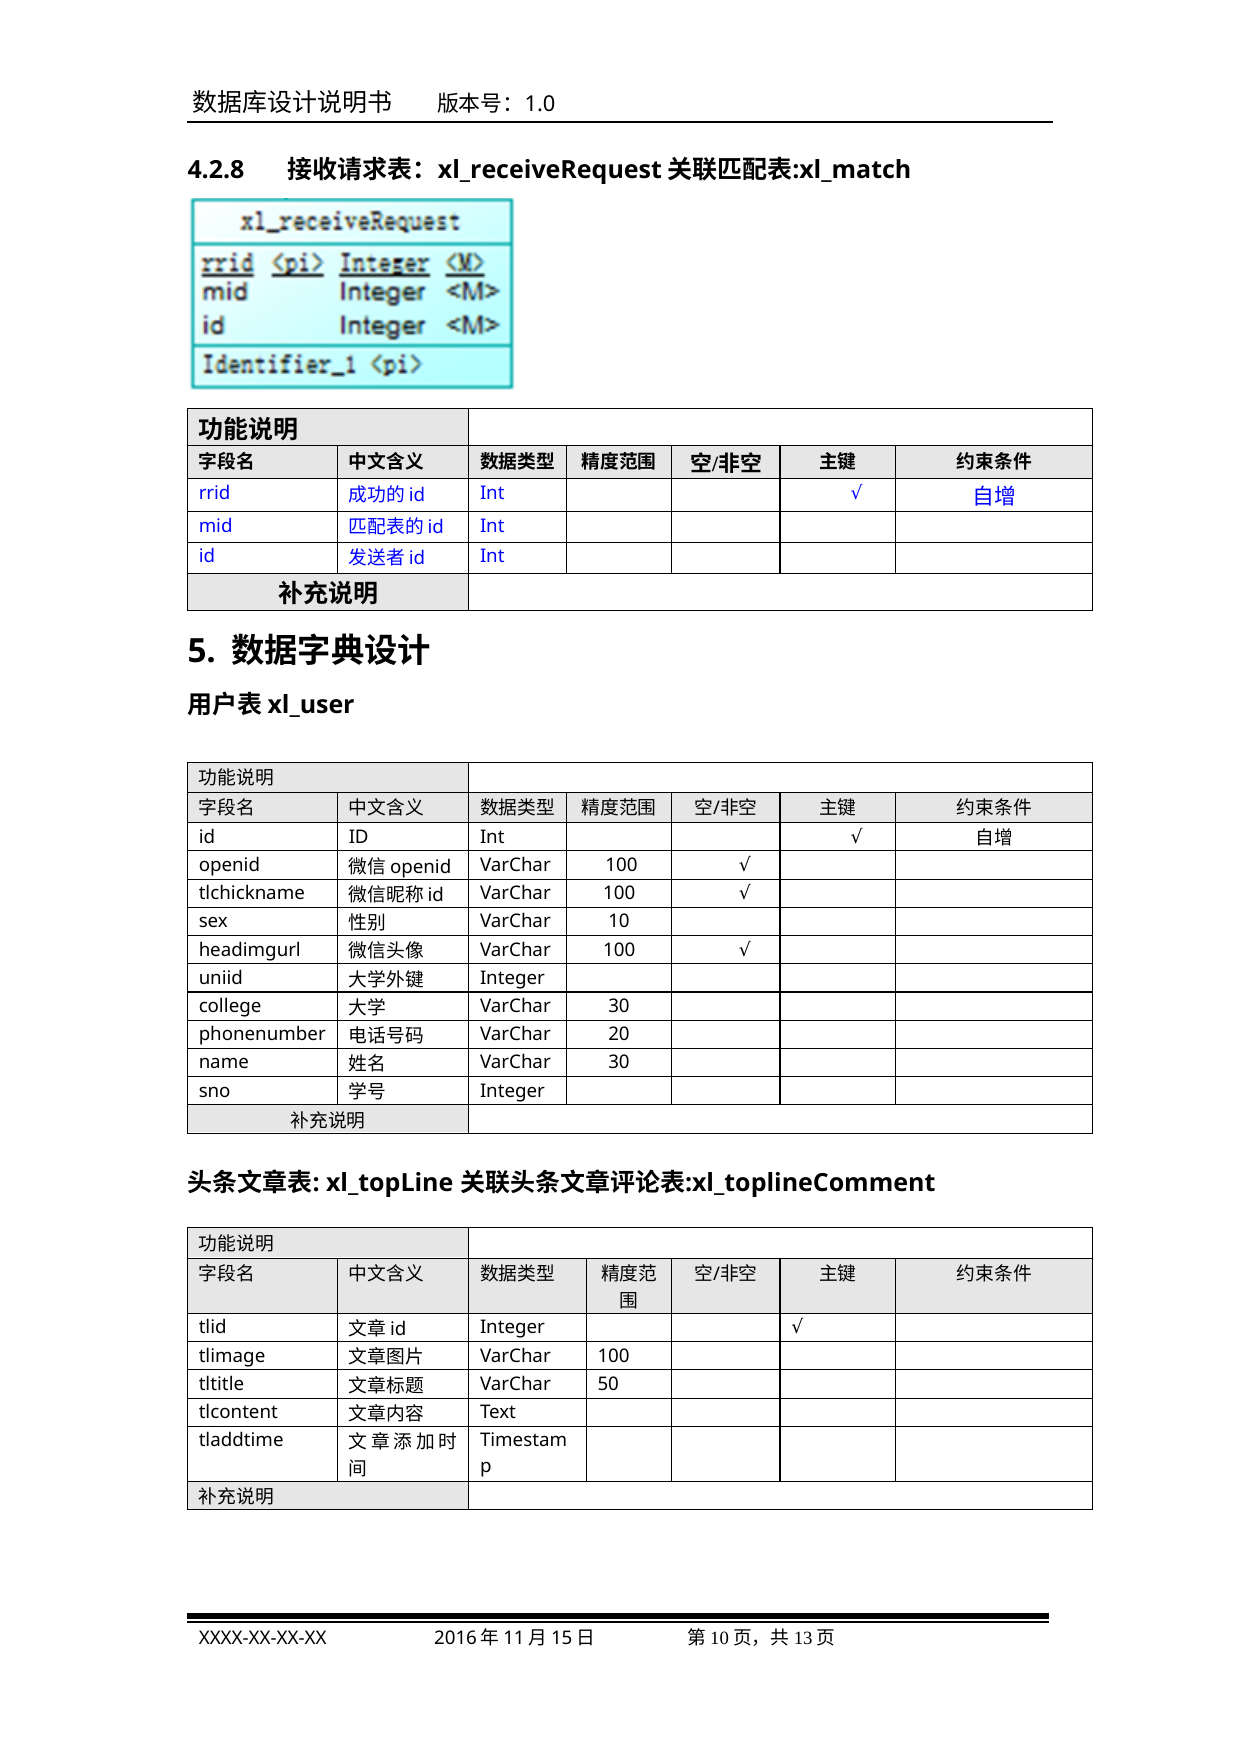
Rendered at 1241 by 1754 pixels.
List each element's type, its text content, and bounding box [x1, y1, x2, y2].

table_cell 约束条件 [896, 446, 1092, 478]
text 头条文章表: xl_topLine 关联头条文章评论表:xl_toplineComment [187, 1162, 1053, 1198]
table_cell [896, 1399, 1092, 1426]
table_cell [896, 1049, 1092, 1076]
table_cell [672, 1399, 779, 1426]
table_cell 文章添加时间 [338, 1427, 468, 1481]
table_cell 主键 [781, 793, 895, 822]
table_cell √ [672, 851, 779, 878]
table_cell tlchickname [188, 880, 337, 907]
table_cell 100 [587, 1342, 671, 1369]
table_cell openid [188, 851, 337, 878]
table_cell √ [672, 880, 779, 907]
table_cell 100 [567, 936, 671, 963]
table_cell 学号 [338, 1077, 468, 1104]
table_cell VarChar [469, 1021, 566, 1048]
table_cell 文章id [338, 1314, 468, 1341]
table_cell √ [781, 1314, 895, 1341]
table_cell √ [781, 479, 895, 511]
table_cell [896, 936, 1092, 963]
table_cell [469, 574, 1092, 610]
table_cell Timestamp [469, 1427, 586, 1481]
table_cell [896, 1370, 1092, 1397]
table_cell [781, 1049, 895, 1076]
table_cell [567, 823, 671, 850]
table_cell Integer [469, 1077, 566, 1104]
subtitle 数据字典设计 [187, 623, 1053, 672]
table_cell 数据类型 [469, 793, 566, 822]
table_cell 数据类型 [469, 1259, 586, 1313]
table_cell [567, 512, 671, 542]
subtitle 接收请求表：xl_receiveRequest关联匹配表:xl_match [187, 150, 1053, 186]
table_cell VarChar [469, 1342, 586, 1369]
table_cell mid [188, 512, 337, 542]
table_cell [672, 1314, 779, 1341]
table_cell Int [469, 479, 566, 511]
table_cell [781, 543, 895, 572]
table_cell 匹配表的id [338, 512, 468, 542]
table_cell [672, 823, 779, 850]
table_cell 20 [567, 1021, 671, 1048]
table_cell Integer [469, 964, 566, 991]
table_cell [781, 936, 895, 963]
table_cell tlid [188, 1314, 337, 1341]
table_cell 空/非空 [672, 1259, 779, 1313]
table_cell Int [469, 512, 566, 542]
table_cell tltitle [188, 1370, 337, 1397]
table_cell college [188, 993, 337, 1019]
table_cell 补充说明 [188, 574, 468, 610]
table_cell 主键 [781, 1259, 895, 1313]
table_cell [672, 993, 779, 1019]
table_cell [781, 908, 895, 935]
table_cell 约束条件 [896, 793, 1092, 822]
table_cell [896, 1427, 1092, 1481]
table_cell 发送者id [338, 543, 468, 572]
table_cell 自增 [896, 823, 1092, 850]
table_cell √ [672, 936, 779, 963]
table_cell id [188, 543, 337, 572]
table_header [469, 409, 1092, 445]
table_header 功能说明 [188, 1228, 468, 1257]
table_cell 主键 [781, 446, 895, 478]
table_cell 30 [567, 993, 671, 1019]
table_cell headimgurl [188, 936, 337, 963]
table_cell tladdtime [188, 1427, 337, 1481]
table_cell 文章标题 [338, 1370, 468, 1397]
table_cell [672, 964, 779, 991]
table_cell 微信头像 [338, 936, 468, 963]
table_cell [672, 543, 779, 572]
table_cell 微信openid [338, 851, 468, 878]
table_cell 大学外键 [338, 964, 468, 991]
table_cell 空/非空 [672, 793, 779, 822]
table_cell [896, 1077, 1092, 1104]
table_header [469, 763, 1092, 792]
table_cell [672, 1049, 779, 1076]
table_cell [469, 1482, 1092, 1509]
table_cell [781, 1077, 895, 1104]
table_cell [672, 1077, 779, 1104]
table_cell 字段名 [188, 793, 337, 822]
table_cell 补充说明 [188, 1482, 468, 1509]
table_cell VarChar [469, 908, 566, 935]
table_cell √ [781, 823, 895, 850]
table_cell 精度范围 [567, 446, 671, 478]
table_cell 100 [567, 880, 671, 907]
table_cell 字段名 [188, 1259, 337, 1313]
table_cell [896, 851, 1092, 878]
table_cell [672, 512, 779, 542]
table_cell id [188, 823, 337, 850]
table_cell [781, 880, 895, 907]
table_cell 电话号码 [338, 1021, 468, 1048]
table_cell 100 [567, 851, 671, 878]
table_cell 文章内容 [338, 1399, 468, 1426]
table_cell 10 [567, 908, 671, 935]
table_cell name [188, 1049, 337, 1076]
table_cell VarChar [469, 936, 566, 963]
table_header [469, 1228, 1092, 1257]
table_cell ID [338, 823, 468, 850]
table_cell [781, 1021, 895, 1048]
table_cell sno [188, 1077, 337, 1104]
table_cell 自增 [896, 479, 1092, 511]
table_cell 约束条件 [896, 1259, 1092, 1313]
table_cell [672, 1342, 779, 1369]
picture [187, 198, 517, 396]
table_cell 补充说明 [188, 1105, 468, 1132]
table_cell VarChar [469, 993, 566, 1019]
table_cell 精度范围 [567, 793, 671, 822]
table_cell VarChar [469, 1370, 586, 1397]
table_cell 成功的id [338, 479, 468, 511]
table_cell [587, 1314, 671, 1341]
table_cell VarChar [469, 851, 566, 878]
table_cell [672, 1427, 779, 1481]
table_cell [469, 1105, 1092, 1132]
table_cell sex [188, 908, 337, 935]
table_cell [567, 543, 671, 572]
table_cell [567, 964, 671, 991]
table_cell [781, 851, 895, 878]
table_cell VarChar [469, 1049, 566, 1076]
table_cell [896, 964, 1092, 991]
table_cell [896, 1021, 1092, 1048]
table_cell 姓名 [338, 1049, 468, 1076]
table_cell [896, 1314, 1092, 1341]
table_cell 30 [567, 1049, 671, 1076]
table_cell 中文含义 [338, 446, 468, 478]
table_cell [781, 1399, 895, 1426]
table_cell [896, 880, 1092, 907]
table_cell [781, 1427, 895, 1481]
table_cell [896, 908, 1092, 935]
table_header 功能说明 [188, 763, 468, 792]
table_cell VarChar [469, 880, 566, 907]
table_cell tlimage [188, 1342, 337, 1369]
table_cell 性别 [338, 908, 468, 935]
table_cell rrid [188, 479, 337, 511]
table_cell uniid [188, 964, 337, 991]
table_cell 精度范围 [587, 1259, 671, 1313]
table_cell [781, 1370, 895, 1397]
table_cell Int [469, 543, 566, 572]
table_cell 文章图片 [338, 1342, 468, 1369]
table_cell 数据类型 [469, 446, 566, 478]
table_cell [896, 1342, 1092, 1369]
table_cell 字段名 [188, 446, 337, 478]
table_cell [672, 1021, 779, 1048]
subtitle 用户表xl_user [187, 684, 1053, 721]
table_cell 50 [587, 1370, 671, 1397]
table_cell 中文含义 [338, 1259, 468, 1313]
table_cell [781, 993, 895, 1019]
table_cell 微信昵称id [338, 880, 468, 907]
table_cell [781, 512, 895, 542]
table_cell [567, 479, 671, 511]
table_cell 中文含义 [338, 793, 468, 822]
table_cell [587, 1399, 671, 1426]
table_header 功能说明 [188, 409, 468, 445]
table_cell 大学 [338, 993, 468, 1019]
table_cell [672, 908, 779, 935]
table_cell Integer [469, 1314, 586, 1341]
table_cell 空/非空 [672, 446, 779, 478]
table_cell Int [469, 823, 566, 850]
table_cell [896, 543, 1092, 572]
table_cell [587, 1427, 671, 1481]
table_cell tlcontent [188, 1399, 337, 1426]
table_cell Text [469, 1399, 586, 1426]
table_cell [896, 512, 1092, 542]
table_cell [672, 1370, 779, 1397]
table_cell [567, 1077, 671, 1104]
table_cell [781, 964, 895, 991]
table_cell [781, 1342, 895, 1369]
table_cell [672, 479, 779, 511]
table_cell phonenumber [188, 1021, 337, 1048]
table_cell [896, 993, 1092, 1019]
